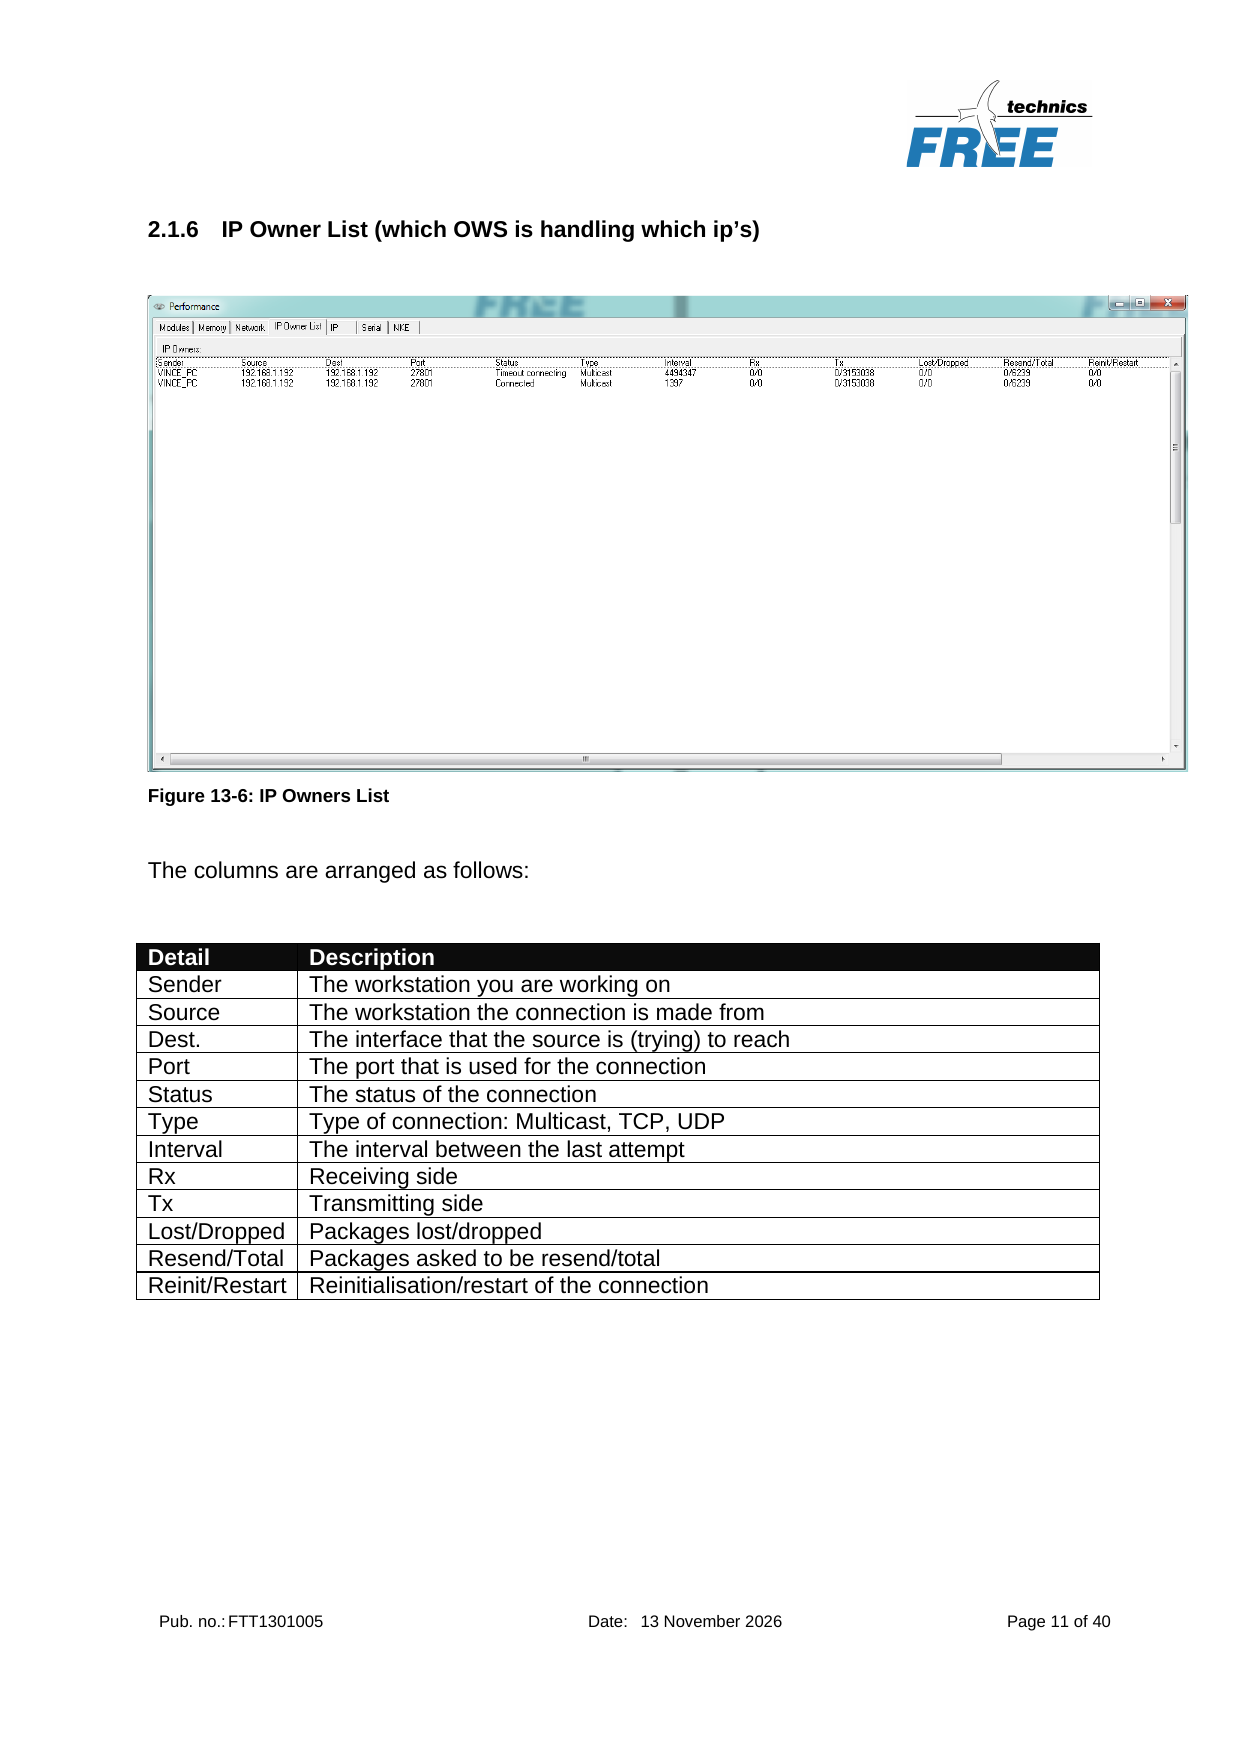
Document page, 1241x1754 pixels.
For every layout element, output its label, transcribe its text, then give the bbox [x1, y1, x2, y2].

picture [147, 295, 1189, 772]
table_cell Source [137, 999, 297, 1025]
table_cell Resend/Total [137, 1245, 297, 1271]
table_cell The workstation the connection is made from [298, 999, 1099, 1025]
table_cell Status [137, 1081, 297, 1107]
table_cell Rx [137, 1163, 297, 1189]
table_header Detail [137, 944, 297, 970]
table_cell The status of the connection [298, 1081, 1099, 1107]
table_cell Receiving side [298, 1163, 1099, 1189]
table_cell Type [137, 1108, 297, 1134]
table_cell Type of connection: Multicast, TCP, UDP [298, 1108, 1099, 1134]
table_cell Interval [137, 1136, 297, 1162]
table_cell The interface that the source is (trying) to reach [298, 1026, 1099, 1052]
picture [906, 80, 1093, 167]
table_cell The workstation you are working on [298, 971, 1099, 997]
table_cell Packages asked to be resend/total [298, 1245, 1099, 1271]
table_cell Sender [137, 971, 297, 997]
table_cell Packages lost/dropped [298, 1218, 1099, 1244]
table_cell Reinitialisation/restart of the connection [298, 1273, 1099, 1299]
table_cell The interval between the last attempt [298, 1136, 1099, 1162]
text The columns are arranged as follows: [148, 857, 1093, 884]
table_cell Transmitting side [298, 1190, 1099, 1217]
table_cell Reinit/Restart [137, 1273, 297, 1299]
table_cell Lost/Dropped [137, 1218, 297, 1244]
table_cell Port [137, 1053, 297, 1080]
table_cell Dest. [137, 1026, 297, 1052]
subtitle IP Owner List (which OWS is handling which ip’s) [148, 216, 1093, 243]
table_header Description [298, 944, 1099, 970]
table_cell Tx [137, 1190, 297, 1217]
table_cell The port that is used for the connection [298, 1053, 1099, 1080]
